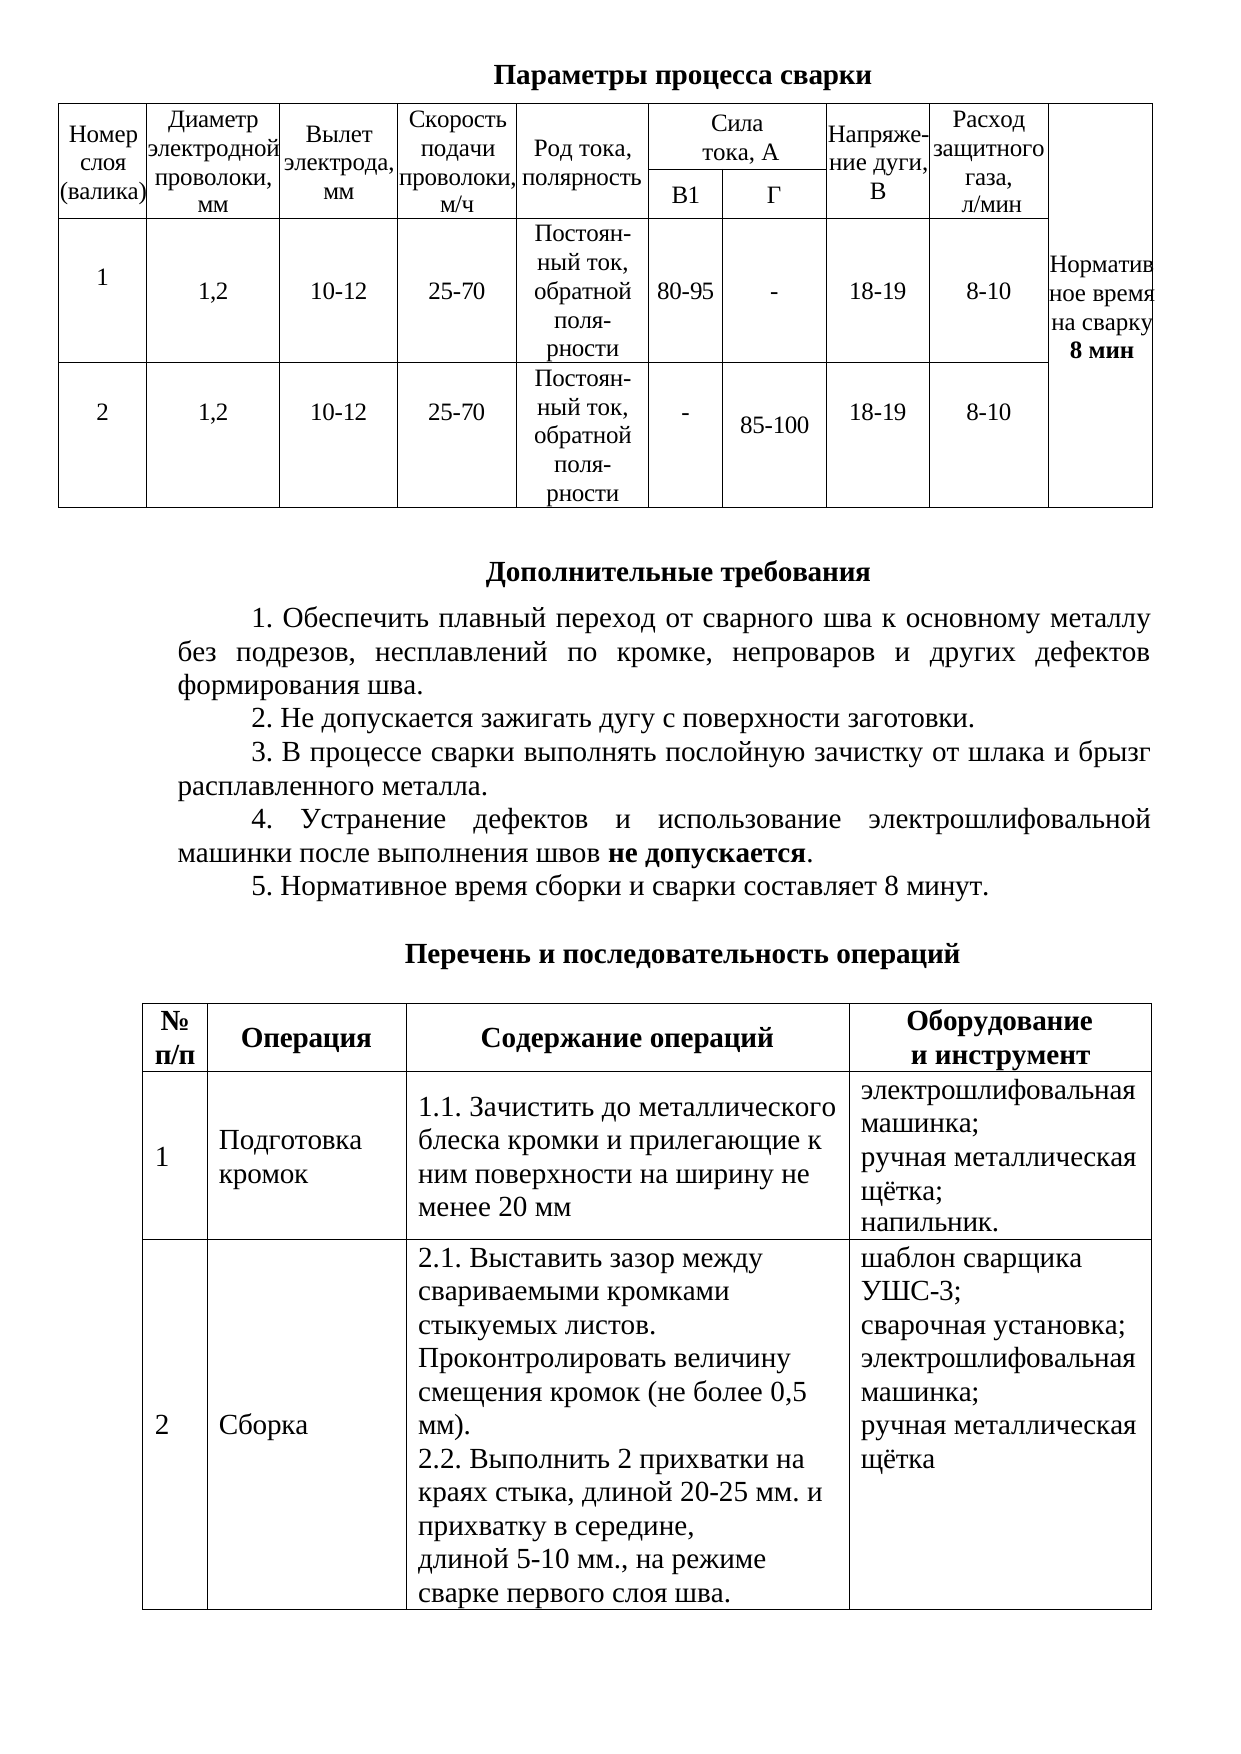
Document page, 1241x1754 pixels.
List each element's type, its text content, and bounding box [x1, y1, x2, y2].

table_cell Выставить зазор между свариваемыми кромками стыкуемых листов. Проконтролировать величину смещения кромок (не более 0,5 мм). Выполнить 2 прихватки на краях стыка, длиной 20-25 мм. и прихватку в середине, длиной 5-10 мм., на режиме сварке первого слоя шва. [407, 1240, 849, 1609]
table_header Вылет электрода, мм [280, 104, 397, 217]
table_header Норматив ное время на сварку 8 мин [1049, 104, 1152, 507]
table_cell Подготовка кромок [208, 1072, 406, 1238]
table_header Диаметр электродной проволоки, мм [147, 104, 279, 217]
list Нормативное время сборки и сварки составляет 8 минут. [251, 869, 1196, 902]
text Параметры процесса сварки [493, 57, 1196, 91]
table_cell 85-100 [723, 363, 826, 507]
table_cell 1 [59, 219, 146, 362]
table_cell - [649, 363, 722, 507]
table_header Скорость подачи проволоки, м/ч [398, 104, 516, 217]
table_cell 8-10 [930, 219, 1048, 362]
text Перечень и последовательность операций [404, 936, 1196, 969]
table_cell 25-70 [398, 363, 516, 507]
table_cell 18-19 [827, 363, 929, 507]
table_cell 10-12 [280, 219, 397, 362]
table_cell 2 [59, 363, 146, 507]
table_cell электрошлифовальная машинка; ручная металлическая щётка; напильник. [850, 1072, 1151, 1238]
table_cell 80-95 [649, 219, 722, 362]
list Устранение дефектов и использование электрошлифовальной машинки после выполнения швов не допускается. [177, 802, 1151, 869]
table_cell 2 [143, 1240, 207, 1609]
table_header Напряже- ние дуги, В [827, 104, 929, 217]
table_cell 25-70 [398, 219, 516, 362]
table_cell Постоян- ный ток, обратной поля- рности [517, 363, 648, 507]
table_cell В1 [649, 170, 722, 217]
table_cell Сборка [208, 1240, 406, 1609]
table_cell 10-12 [280, 363, 397, 507]
table_header Содержание операций [407, 1004, 849, 1071]
table_cell Зачистить до металлического блеска кромки и прилегающие к ним поверхности на ширину не менее 20 мм [407, 1072, 849, 1238]
list Не допускается зажигать дугу с поверхности заготовки. [251, 701, 1196, 734]
table_header Операция [208, 1004, 406, 1071]
table_cell Г [723, 170, 826, 217]
table_header Номер слоя (валика) [59, 104, 146, 217]
table_cell 18-19 [827, 219, 929, 362]
table_header Оборудование и инструмент [850, 1004, 1151, 1071]
table_header Расход защитного газа, л/мин [930, 104, 1048, 217]
table_cell 8-10 [930, 363, 1048, 507]
table_cell 1,2 [147, 363, 279, 507]
table_cell Постоян- ный ток, обратной поля- рности [517, 219, 648, 362]
text Дополнительные требования [486, 554, 1196, 588]
table_header Род тока, полярность [517, 104, 648, 217]
table_cell 1,2 [147, 219, 279, 362]
table_cell - [723, 219, 826, 362]
table_cell шаблон сварщика УШС-3; сварочная установка; электрошлифовальная машинка; ручная металлическая щётка [850, 1240, 1151, 1609]
table_header № п/п [143, 1004, 207, 1071]
table_header Сила тока, А [649, 104, 826, 169]
table_cell 1 [143, 1072, 207, 1238]
list Обеспечить плавный переход от сварного шва к основному металлу без подрезов, несплавлений по кромке, непроваров и других дефектов формирования шва. [177, 600, 1151, 701]
list В процессе сварки выполнять послойную зачистку от шлака и брызг расплавленного металла. [177, 734, 1152, 802]
